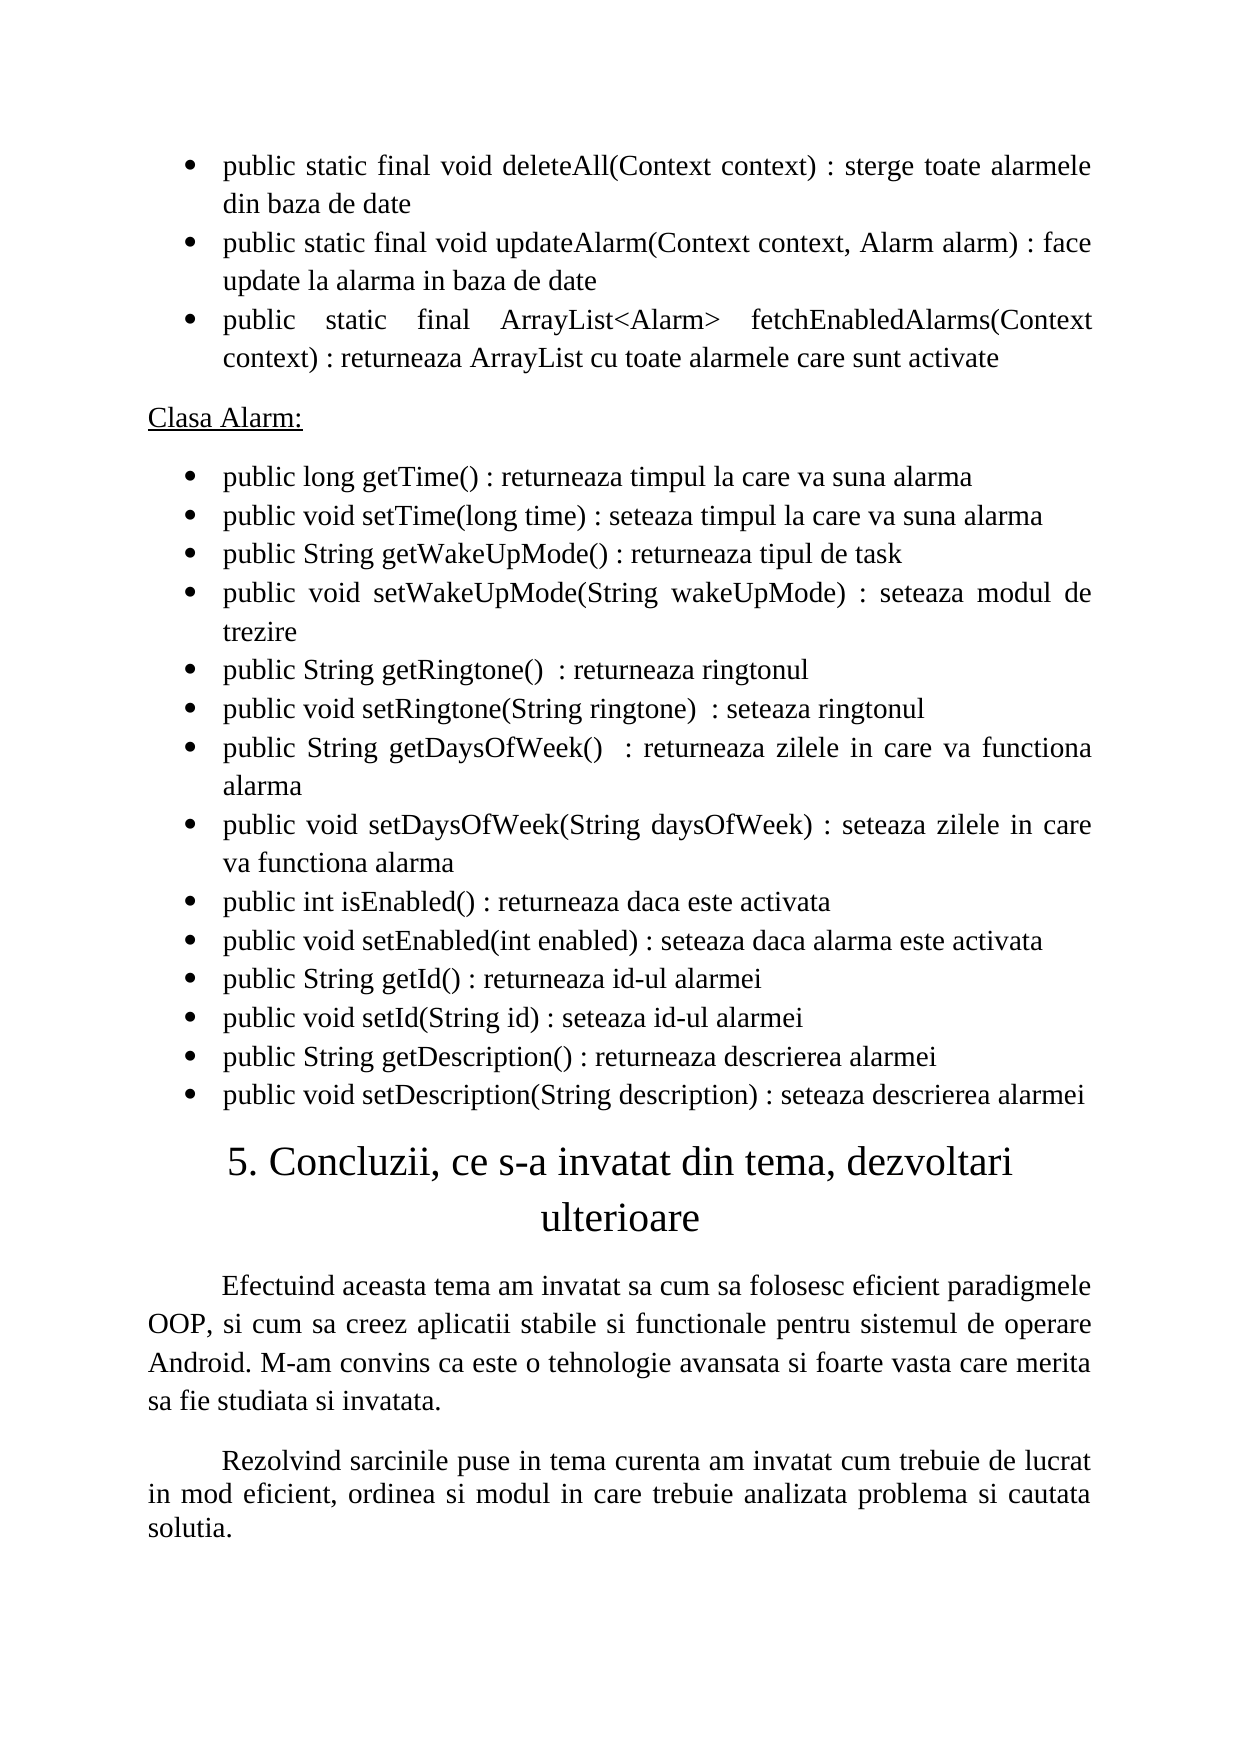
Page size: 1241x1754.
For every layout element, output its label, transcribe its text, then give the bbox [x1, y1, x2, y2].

list public void setTime(long time) : seteaza timpul la care va suna alarma [185, 498, 1093, 532]
list public void setRingtone(String ringtone) : seteaza ringtonul [185, 691, 1093, 725]
list public void setDescription(String description) : seteaza descrierea alarmei [185, 1077, 1093, 1111]
text Clasa Alarm: [148, 400, 1093, 433]
list public void setDaysOfWeek(String daysOfWeek) : seteaza zilele in care va functiona alarma [185, 807, 1093, 879]
list public void setId(String id) : seteaza id-ul alarmei [185, 1000, 1093, 1034]
list public String getId() : returneaza id-ul alarmei [185, 961, 1093, 995]
list public int isEnabled() : returneaza daca este activata [185, 884, 1093, 918]
list public void setWakeUpMode(String wakeUpMode) : seteaza modul de trezire [185, 575, 1093, 647]
list public String getDescription() : returneaza descrierea alarmei [185, 1039, 1093, 1072]
text 5. Concluzii, ce s-a invatat din tema, dezvoltari ulterioare [148, 1137, 1093, 1240]
list public static final void deleteAll(Context context) : sterge toate alarmele din baza de date [185, 148, 1093, 220]
text Efectuind aceasta tema am invatat sa cum sa folosesc eficient paradigmele OOP, si cum sa creez aplicatii stabile si functionale pentru sistemul de operare Android. M-am convins ca este o tehnologie avansata si foarte vasta care merita sa fie studiata si invatata. [148, 1268, 1093, 1417]
list public void setEnabled(int enabled) : seteaza daca alarma este activata [185, 923, 1093, 956]
list public static final void updateAlarm(Context context, Alarm alarm) : face update la alarma in baza de date [185, 225, 1093, 297]
list public long getTime() : returneaza timpul la care va suna alarma [185, 459, 1093, 493]
list public String getRingtone() : returneaza ringtonul [185, 652, 1093, 686]
text Rezolvind sarcinile puse in tema curenta am invatat cum trebuie de lucrat in mod eficient, ordinea si modul in care trebuie analizata problema si cautata solutia. [148, 1443, 1093, 1543]
list public String getWakeUpMode() : returneaza tipul de task [185, 537, 1093, 570]
list public static final ArrayList<Alarm> fetchEnabledAlarms(Context context) : returneaza ArrayList cu toate alarmele care sunt activate [185, 302, 1093, 374]
list public String getDaysOfWeek() : returneaza zilele in care va functiona alarma [185, 730, 1093, 802]
